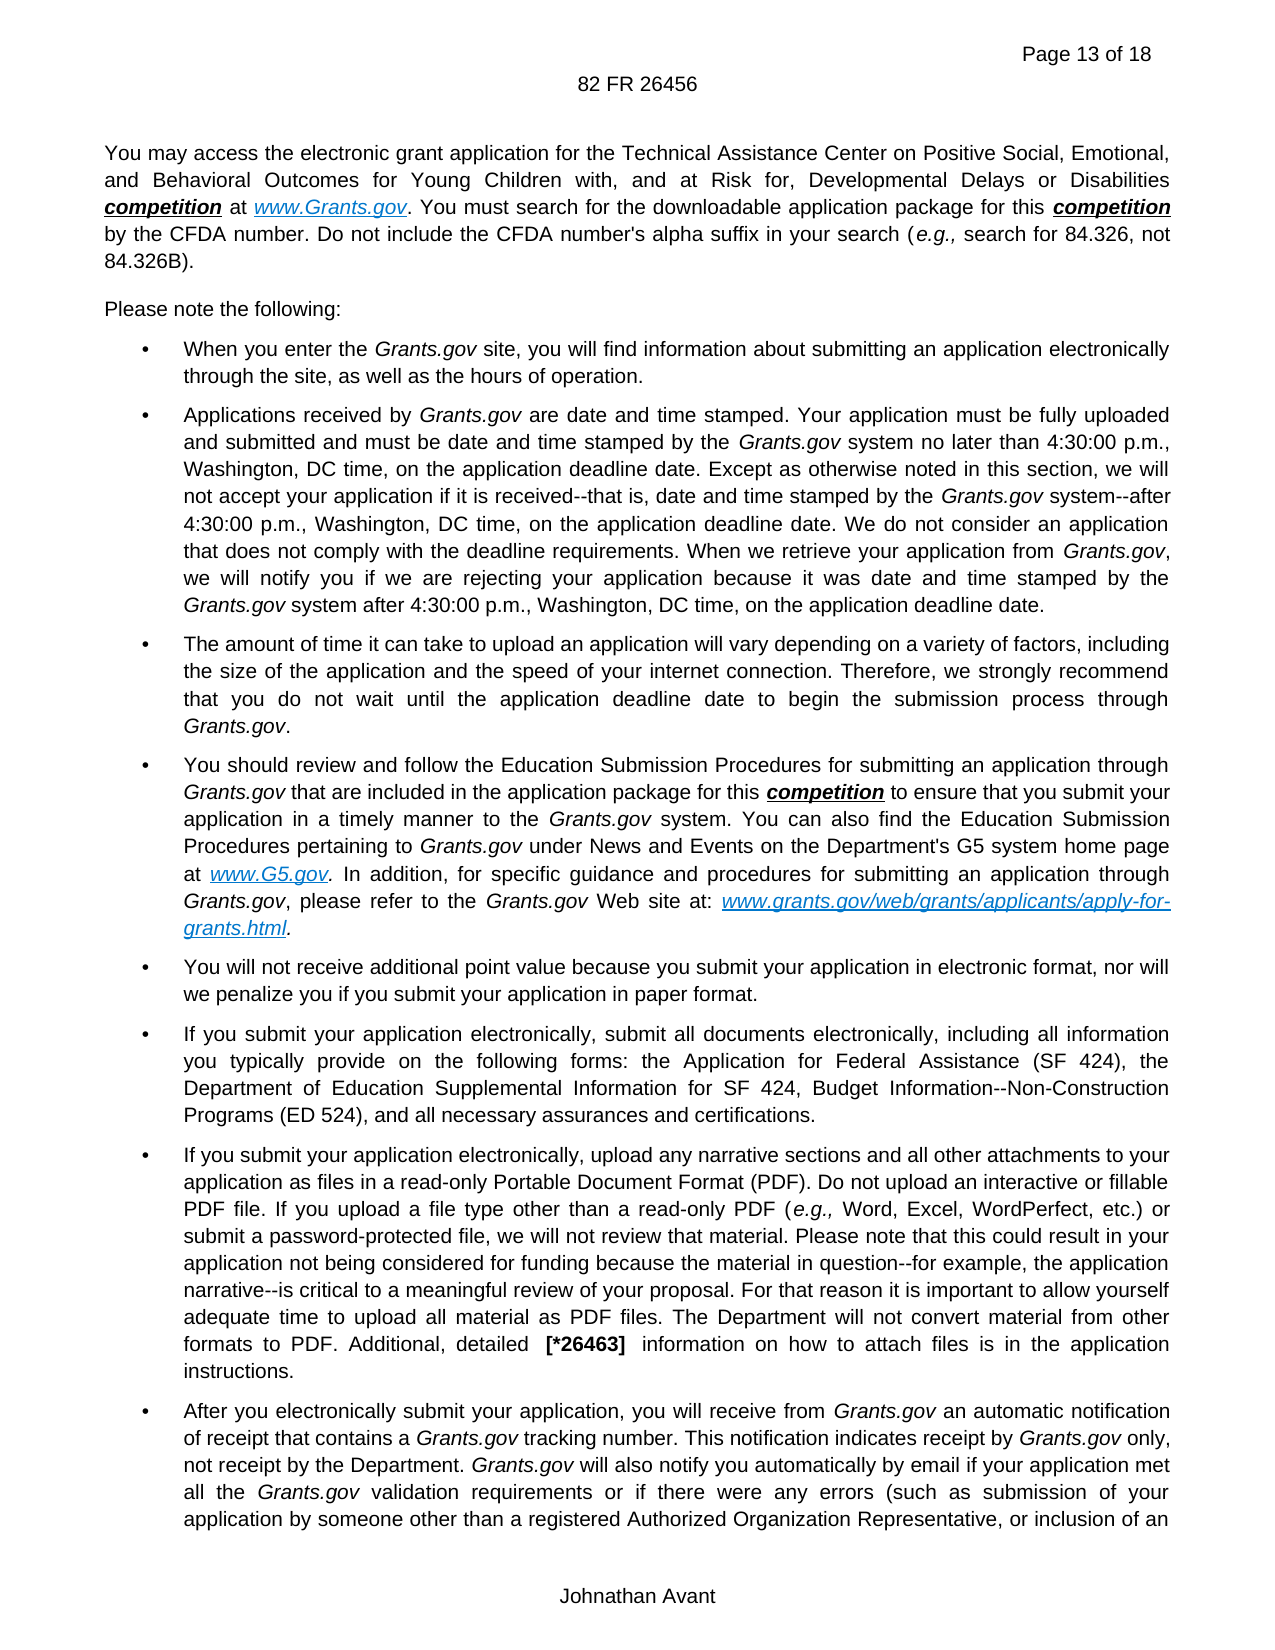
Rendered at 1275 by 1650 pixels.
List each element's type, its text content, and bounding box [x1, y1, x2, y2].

list When you enter the Grants.gov site, you will find information about submitting an application electronically through the site, as well as the hours of operation. [142, 333, 1171, 387]
list You should review and follow the Education Submission Procedures for submitting an application through Grants.gov that are included in the application package for this competition to ensure that you submit your application in a timely manner to the Grants.gov system. You can also find the Education Submission Procedures pertaining to Grants.gov under News and Events on the Department's G5 system home page at www.G5.gov. In addition, for specific guidance and procedures for submitting an application through Grants.gov, please refer to the Grants.gov Web site at: www.grants.gov/web/grants/applicants/apply-for-grants.html. [142, 750, 1171, 939]
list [142, 1396, 1171, 1531]
list If you submit your application electronically, upload any narrative sections and all other attachments to your application as files in a read-only Portable Document Format (PDF). Do not upload an interactive or fillable PDF file. If you upload a file type other than a read-only PDF (e.g., Word, Excel, WordPerfect, etc.) or submit a password-protected file, we will not review that material. Please note that this could result in your application not being considered for funding because the material in question--for example, the application narrative--is critical to a meaningful review of your proposal. For that reason it is important to allow yourself adequate time to upload all material as PDF files. The Department will not convert material from other formats to PDF. Additional, detailed [*26463] information on how to attach files is in the application instructions. [142, 1139, 1171, 1383]
list You will not receive additional point value because you submit your application in electronic format, nor will we penalize you if you submit your application in paper format. [142, 952, 1171, 1006]
list The amount of time it can take to upload an application will vary depending on a variety of factors, including the size of the application and the speed of your internet connection. Therefore, we strongly recommend that you do not wait until the application deadline date to begin the submission process through Grants.gov. [142, 629, 1171, 737]
text Please note the following: [104, 294, 1171, 321]
list If you submit your application electronically, submit all documents electronically, including all information you typically provide on the following forms: the Application for Federal Assistance (SF 424), the Department of Education Supplemental Information for SF 424, Budget Information--Non-Construction Programs (ED 524), and all necessary assurances and certifications. [142, 1019, 1171, 1127]
list Applications received by Grants.gov are date and time stamped. Your application must be fully uploaded and submitted and must be date and time stamped by the Grants.gov system no later than 4:30:00 p.m., Washington, DC time, on the application deadline date. Except as otherwise noted in this section, we will not accept your application if it is received--that is, date and time stamped by the Grants.gov system--after 4:30:00 p.m., Washington, DC time, on the application deadline date. We do not consider an application that does not comply with the deadline requirements. When we retrieve your application from Grants.gov, we will notify you if we are rejecting your application because it was date and time stamped by the Grants.gov system after 4:30:00 p.m., Washington, DC time, on the application deadline date. [142, 400, 1171, 617]
text You may access the electronic grant application for the Technical Assistance Center on Positive Social, Emotional, and Behavioral Outcomes for Young Children with, and at Risk for, Developmental Delays or Disabilities competition at www.Grants.gov. You must search for the downloadable application package for this competition by the CFDA number. Do not include the CFDA number's alpha suffix in your search (e.g., search for 84.326, not 84.326B). [104, 137, 1171, 273]
